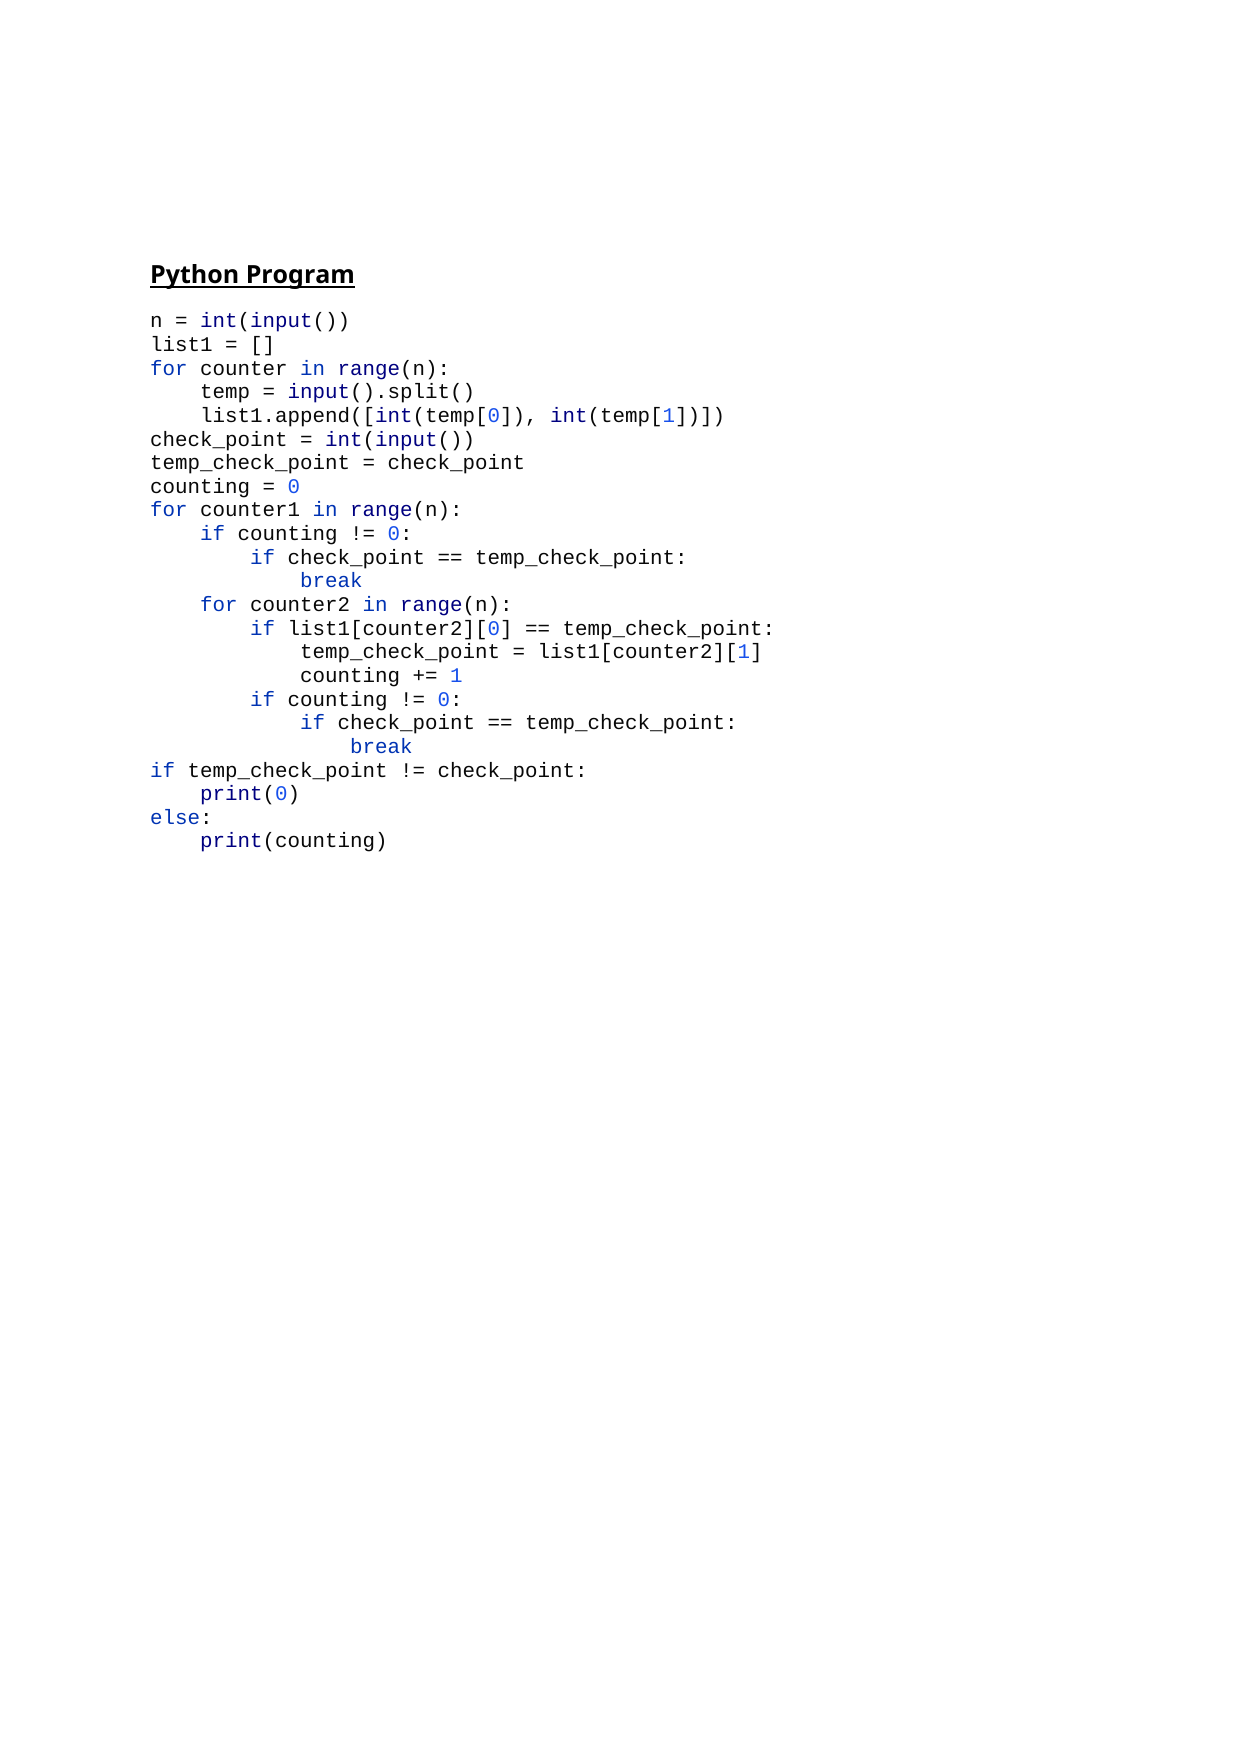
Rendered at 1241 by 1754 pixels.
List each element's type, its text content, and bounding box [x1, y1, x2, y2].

text Python Program [150, 257, 1090, 291]
text n = int(input()) list1 = [] for counter in range(n): temp = input().split() list1.append([int(temp[0]), int(temp[1])]) check_point = int(input()) temp_check_point = check_point counting = 0 for counter1 in range(n): if counting != 0: if check_point == temp_check_point: break for counter2 in range(n): if list1[counter2][0] == temp_check_point: temp_check_point = list1[counter2][1] counting += 1 if counting != 0: if check_point == temp_check_point: break if temp_check_point != check_point: print(0) else: print(counting) [150, 310, 1090, 854]
